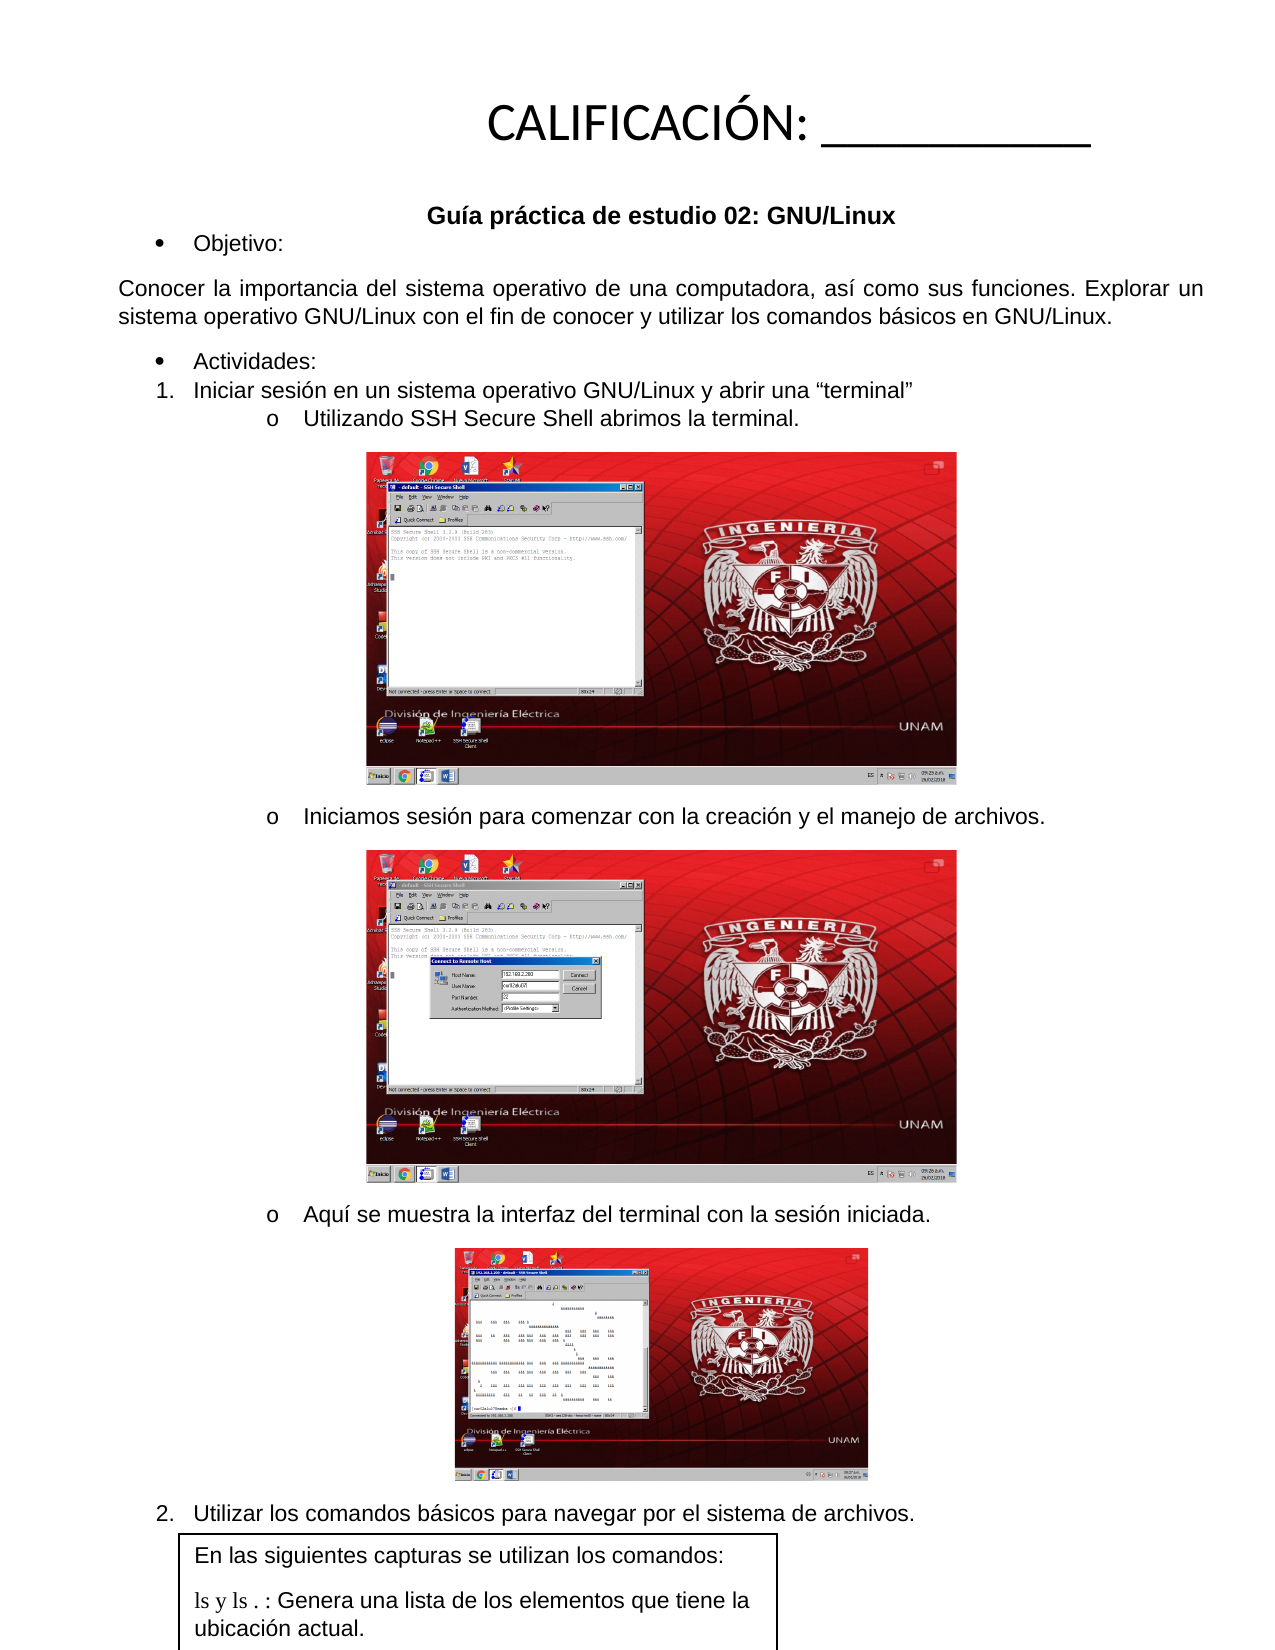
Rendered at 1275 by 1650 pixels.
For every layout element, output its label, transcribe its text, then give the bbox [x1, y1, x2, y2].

list Iniciamos sesión para comenzar con la creación y el manejo de archivos. [266, 803, 1205, 831]
text Guía práctica de estudio 02: GNU/Linux [118, 201, 1205, 229]
list Objetivo: [156, 229, 1205, 256]
picture [366, 452, 957, 785]
list Actividades: [156, 348, 1205, 374]
list Utilizar los comandos básicos para navegar por el sistema de archivos. [156, 1499, 1205, 1526]
text CALIFICACIÓN: __________ [118, 88, 1205, 154]
text Conocer la importancia del sistema operativo de una computadora, así como sus funciones. Explorar un sistema operativo GNU/Linux con el fin de conocer y utilizar los comandos básicos en GNU/Linux. [118, 275, 1205, 329]
list Iniciar sesión en un sistema operativo GNU/Linux y abrir una “terminal” [156, 377, 1205, 403]
list Utilizando SSH Secure Shell abrimos la terminal. [266, 405, 1205, 433]
picture [366, 850, 957, 1183]
list Aquí se muestra la interfaz del terminal con la sesión iniciada. [266, 1201, 1205, 1229]
picture [454, 1248, 869, 1481]
